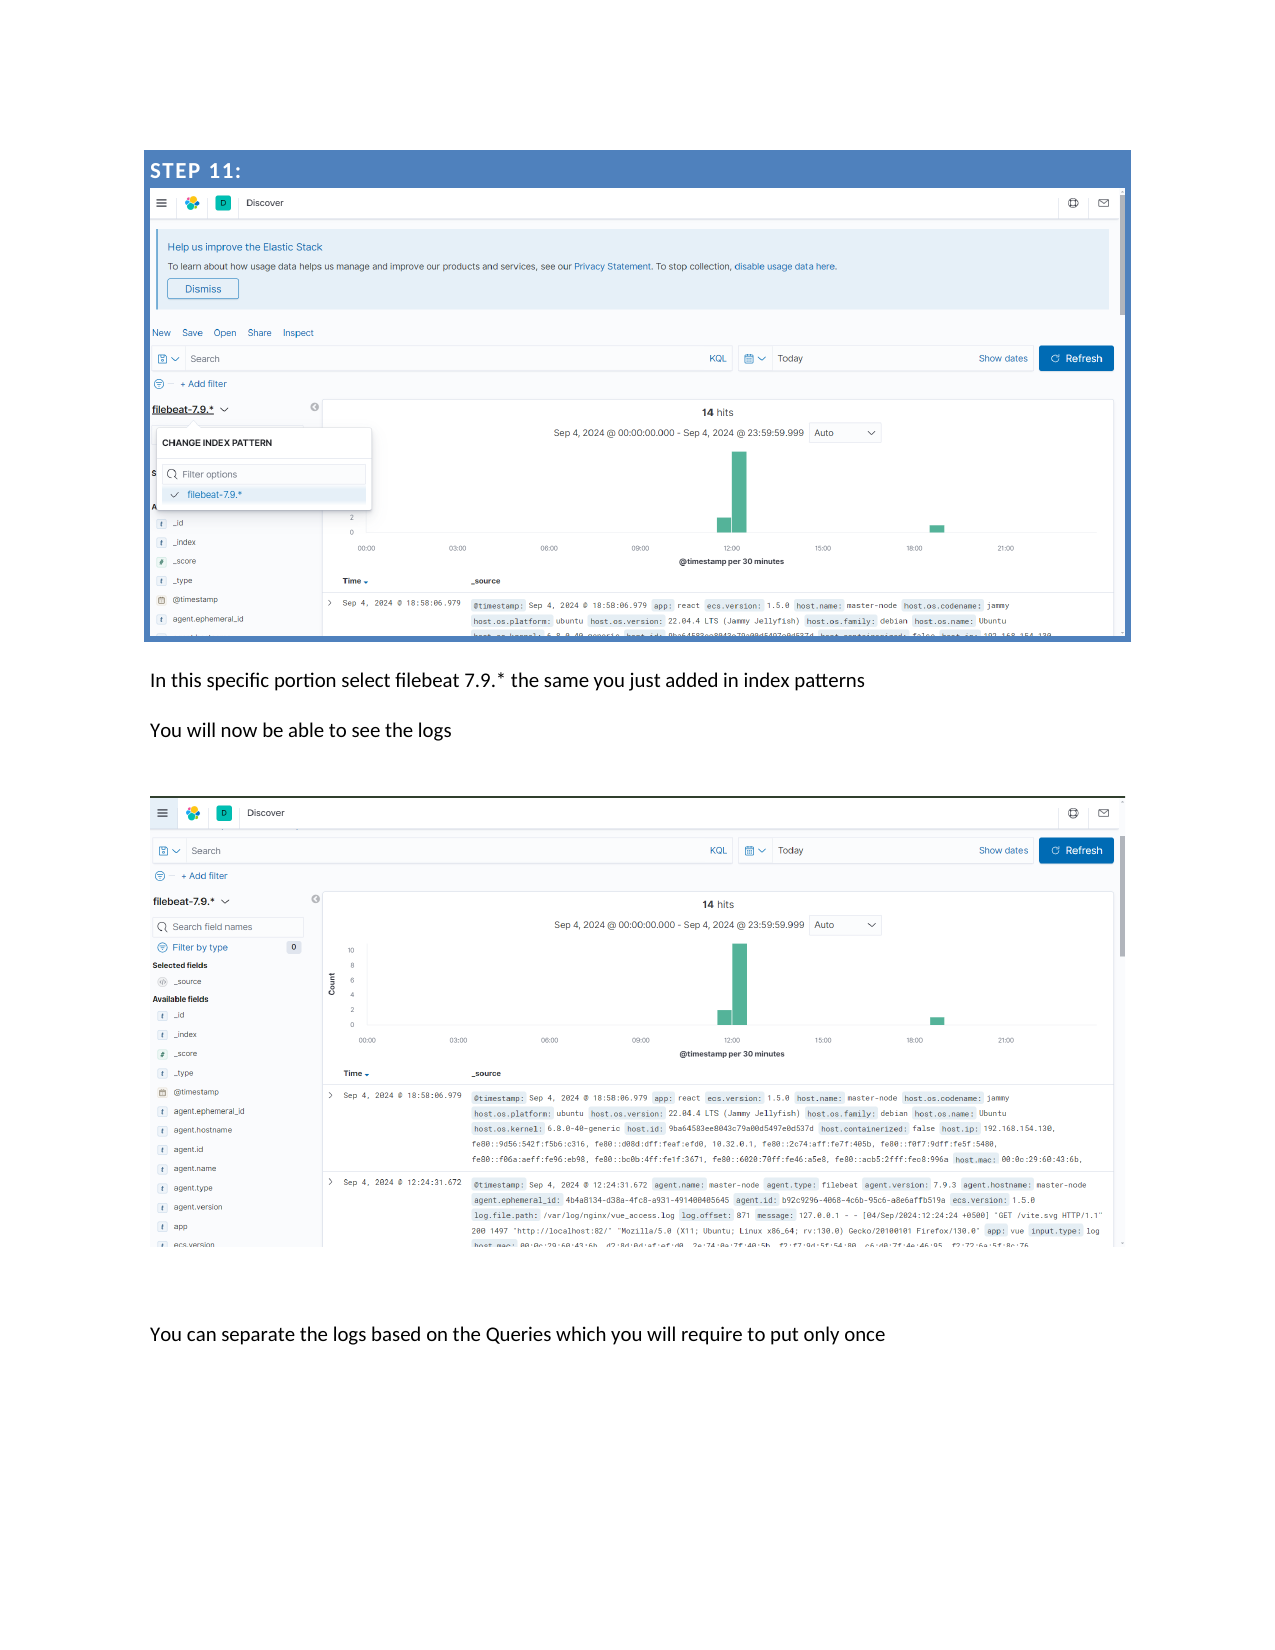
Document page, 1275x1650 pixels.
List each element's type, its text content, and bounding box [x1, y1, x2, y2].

subtitle Step 11: [150, 156, 1125, 188]
picture [150, 188, 1125, 636]
picture [150, 796, 1125, 1247]
text You will now be able to see the logs [150, 717, 1125, 742]
text You can separate the logs based on the Queries which you will require to put only once [150, 1321, 1125, 1376]
text In this specific portion select filebeat 7.9.* the same you just added in index patterns [150, 667, 1125, 692]
